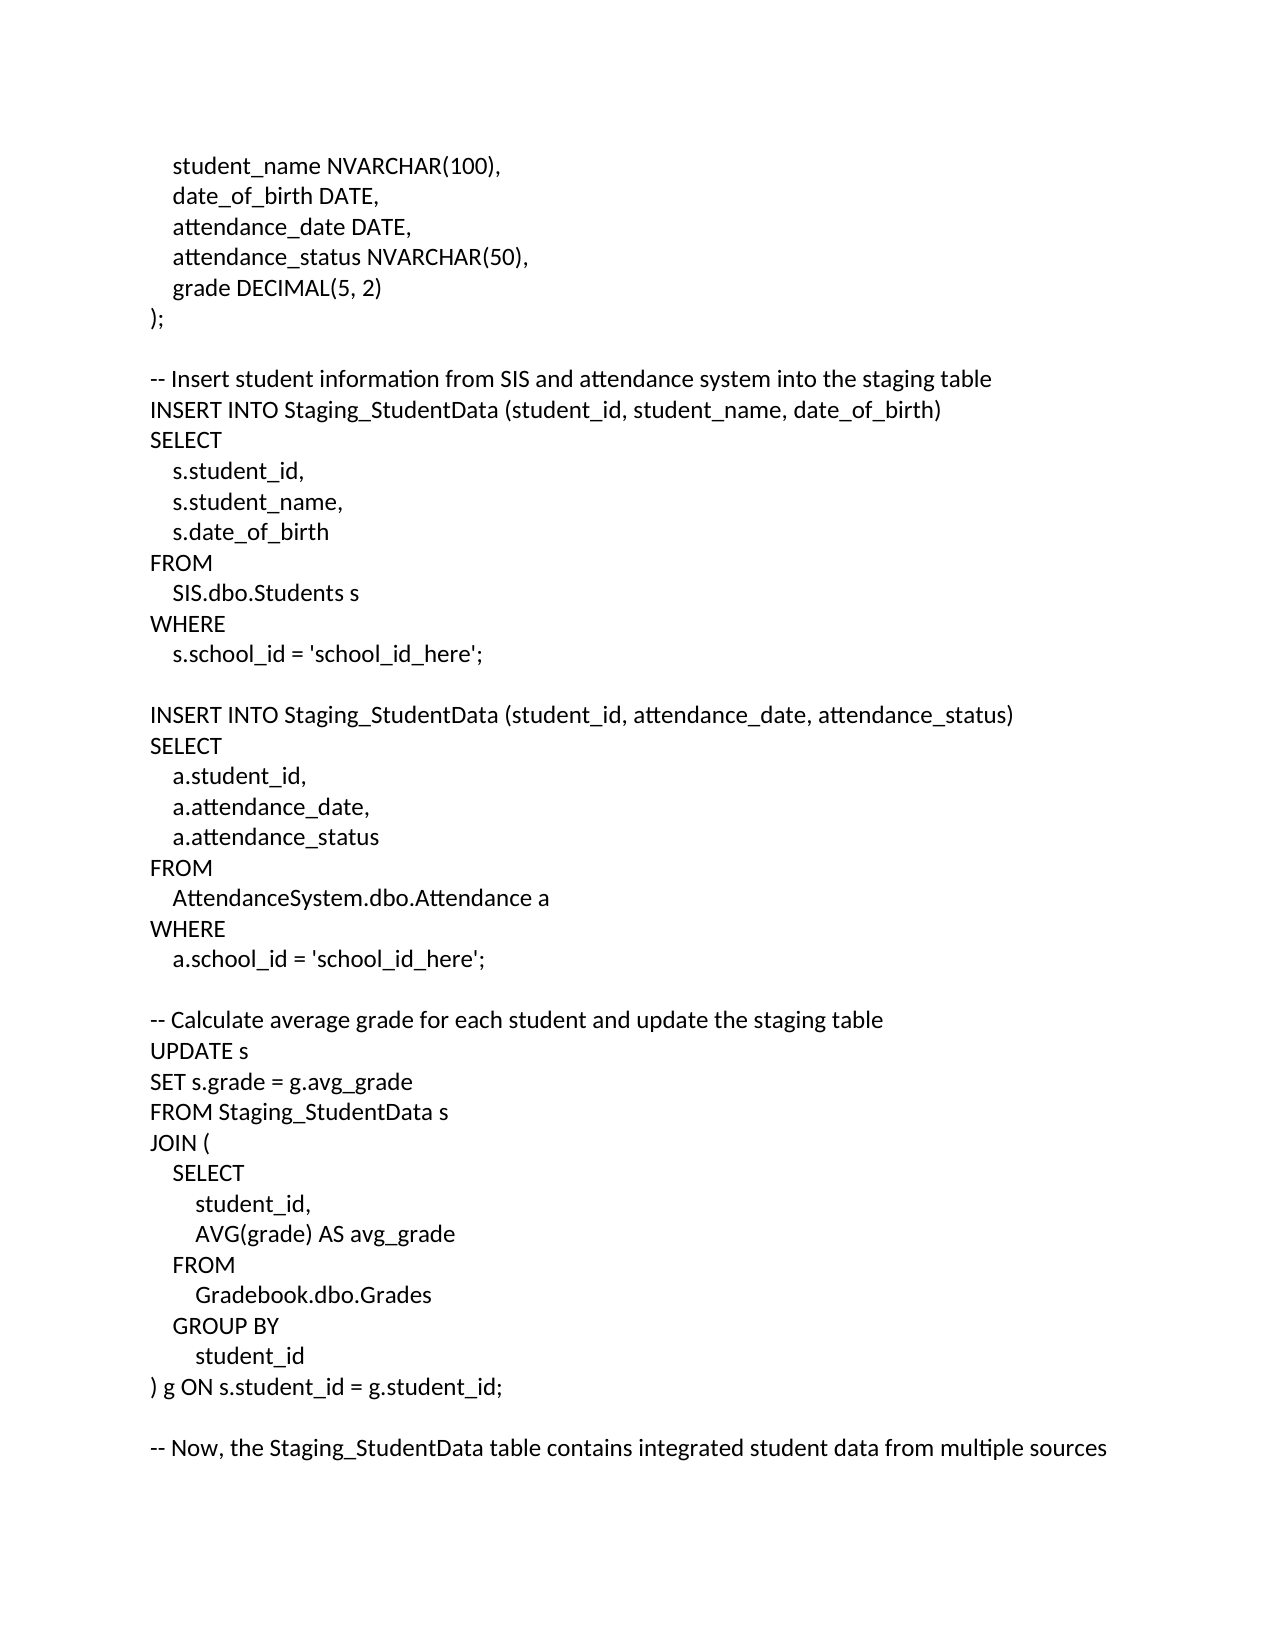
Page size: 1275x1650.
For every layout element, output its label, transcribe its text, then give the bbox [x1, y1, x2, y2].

text ) g ON s.student_id = g.student_id; [150, 1371, 1125, 1401]
text s.school_id = 'school_id_here'; [150, 638, 1125, 669]
text -- Insert student information from SIS and attendance system into the staging table [150, 364, 1125, 394]
text UPDATE s [150, 1035, 1125, 1066]
text grade DECIMAL(5, 2) [150, 272, 1125, 303]
text a.school_id = 'school_id_here'; [150, 943, 1125, 974]
text attendance_status NVARCHAR(50), [150, 242, 1125, 272]
text FROM [150, 1249, 1125, 1279]
text SET s.grade = g.avg_grade [150, 1066, 1125, 1096]
text FROM [150, 852, 1125, 882]
text AttendanceSystem.dbo.Attendance a [150, 882, 1125, 913]
text a.student_id, [150, 760, 1125, 791]
text attendance_date DATE, [150, 211, 1125, 242]
text WHERE [150, 913, 1125, 943]
text Gradebook.dbo.Grades [150, 1279, 1125, 1310]
text s.student_id, [150, 455, 1125, 486]
text date_of_birth DATE, [150, 181, 1125, 211]
text -- Now, the Staging_StudentData table contains integrated student data from multiple sources [150, 1432, 1125, 1462]
text SELECT [150, 730, 1125, 760]
text SELECT [150, 1157, 1125, 1188]
text INSERT INTO Staging_StudentData (student_id, student_name, date_of_birth) [150, 394, 1125, 425]
text ); [150, 303, 1125, 333]
text s.student_name, [150, 486, 1125, 516]
text INSERT INTO Staging_StudentData (student_id, attendance_date, attendance_status) [150, 699, 1125, 730]
text s.date_of_birth [150, 516, 1125, 547]
text -- Calculate average grade for each student and update the staging table [150, 1004, 1125, 1035]
text FROM Staging_StudentData s [150, 1096, 1125, 1127]
text student_id, [150, 1188, 1125, 1218]
text FROM [150, 547, 1125, 577]
text student_name NVARCHAR(100), [150, 150, 1125, 181]
text a.attendance_status [150, 821, 1125, 852]
text SIS.dbo.Students s [150, 577, 1125, 608]
text student_id [150, 1340, 1125, 1371]
text AVG(grade) AS avg_grade [150, 1218, 1125, 1249]
text WHERE [150, 608, 1125, 638]
text JOIN ( [150, 1127, 1125, 1157]
text GROUP BY [150, 1310, 1125, 1340]
text a.attendance_date, [150, 791, 1125, 821]
text SELECT [150, 425, 1125, 455]
